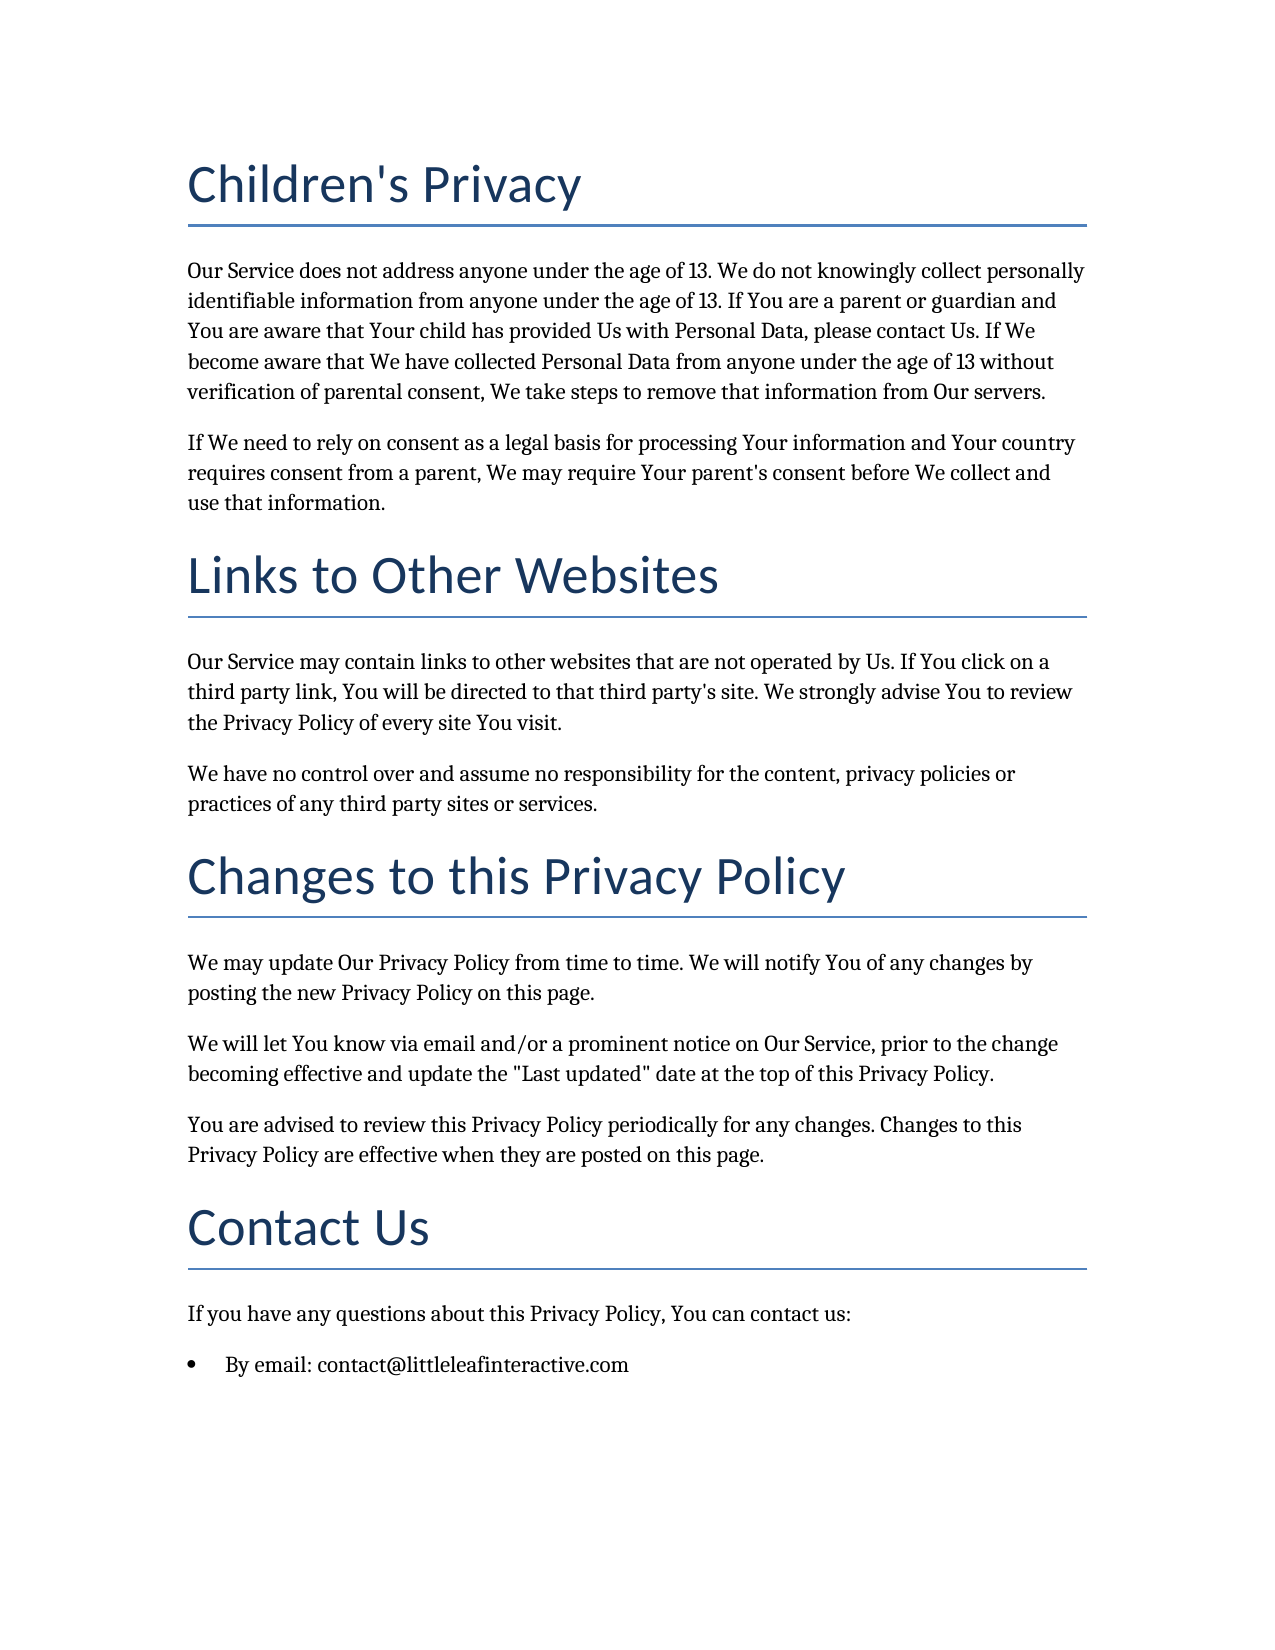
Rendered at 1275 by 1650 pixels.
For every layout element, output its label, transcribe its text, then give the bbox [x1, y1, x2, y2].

text We may update Our Privacy Policy from time to time. We will notify You of any changes by posting the new Privacy Policy on this page. [187, 949, 1087, 1006]
text If you have any questions about this Privacy Policy, You can contact us: [187, 1301, 1087, 1327]
text You are advised to review this Privacy Policy periodically for any changes. Changes to this Privacy Policy are effective when they are posted on this page. [187, 1112, 1087, 1168]
text Our Service may contain links to other websites that are not operated by Us. If You click on a third party link, You will be directed to that third party's site. We strongly advise You to review the Privacy Policy of every site You visit. [187, 649, 1087, 736]
title Contact Us [187, 1193, 1087, 1270]
text We will let You know via email and/or a prominent notice on Our Service, prior to the change becoming effective and update the "Last updated" date at the top of this Privacy Policy. [187, 1031, 1087, 1087]
text Our Service does not address anyone under the age of 13. We do not knowingly collect personally identifiable information from anyone under the age of 13. If You are a parent or guardian and You are aware that Your child has provided Us with Personal Data, please contact Us. If We become aware that We have collected Personal Data from anyone under the age of 13 without verification of parental consent, We take steps to remove that information from Our servers. [187, 258, 1087, 405]
title Children's Privacy [187, 150, 1087, 227]
text We have no control over and assume no responsibility for the content, privacy policies or practices of any third party sites or services. [187, 760, 1087, 817]
text If We need to rely on consent as a legal basis for processing Your information and Your country requires consent from a parent, We may require Your parent's consent before We collect and use that information. [187, 430, 1087, 516]
list By email: contact@littleleafinteractive.com [187, 1352, 1087, 1378]
title Changes to this Privacy Policy [187, 842, 1087, 918]
title Links to Other Websites [187, 541, 1087, 618]
